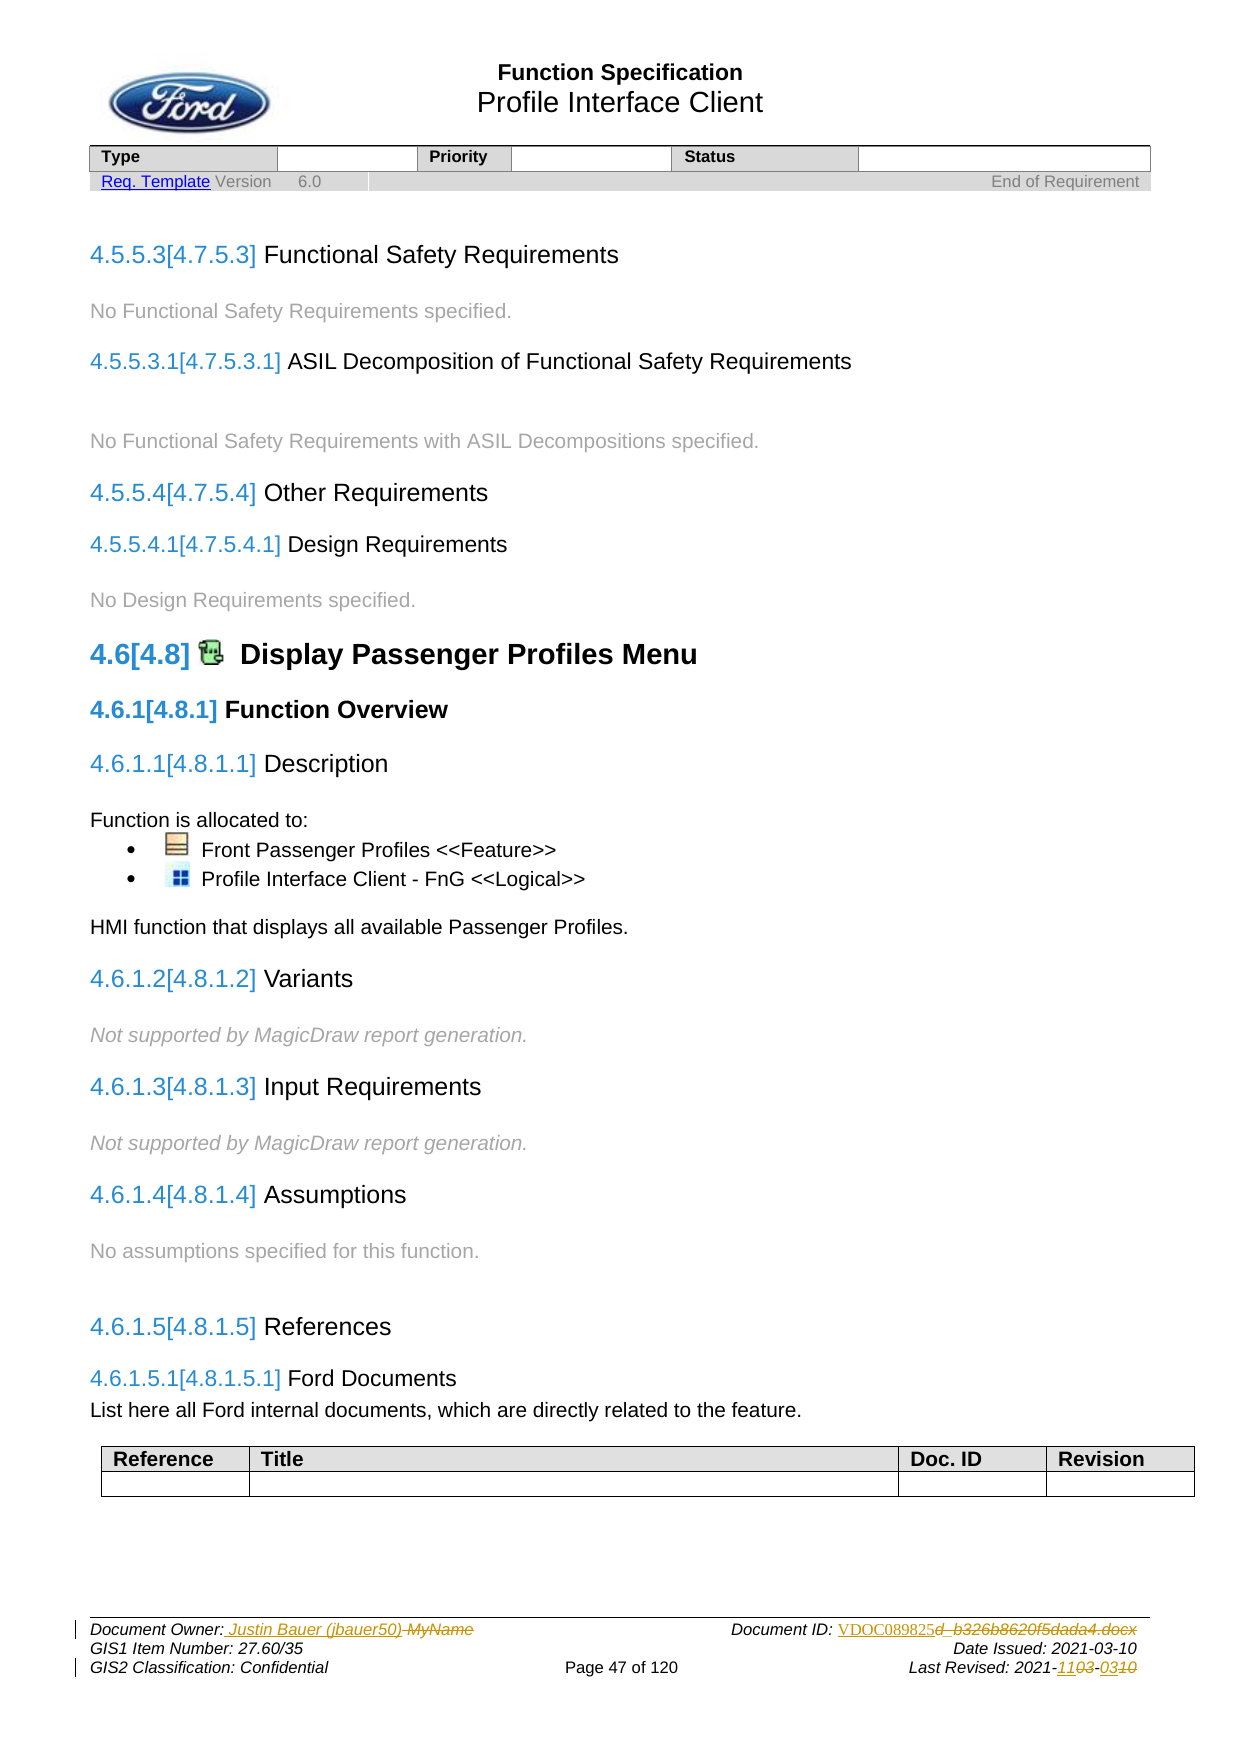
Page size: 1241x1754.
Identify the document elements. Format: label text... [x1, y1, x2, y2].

subtitle Variants [90, 964, 1150, 993]
subtitle Display Passenger Profiles Menu [90, 637, 1150, 670]
text Not supported by MagicDraw report generation. [90, 1023, 1150, 1047]
subtitle Input Requirements [90, 1072, 1150, 1101]
picture [164, 861, 190, 887]
picture [89, 53, 290, 146]
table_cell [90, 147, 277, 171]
text No Functional Safety Requirements with ASIL Decompositions specified. [90, 429, 1150, 453]
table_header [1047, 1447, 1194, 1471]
text List here all Ford internal documents, which are directly related to the feature. [90, 1398, 1136, 1422]
subtitle Functional Safety Requirements [90, 240, 1150, 269]
subtitle Function Overview [90, 695, 1150, 724]
text HMI function that displays all available Passenger Profiles. [90, 915, 1150, 939]
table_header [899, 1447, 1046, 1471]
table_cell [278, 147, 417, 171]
picture [164, 832, 190, 857]
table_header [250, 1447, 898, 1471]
list Profile Interface Client - FnG <<Logical>> [127, 862, 1150, 891]
subtitle Design Requirements [90, 531, 1150, 558]
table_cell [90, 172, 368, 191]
subtitle Ford Documents [90, 1365, 1150, 1392]
subtitle References [90, 1312, 1150, 1340]
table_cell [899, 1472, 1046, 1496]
text No assumptions specified for this function. [90, 1239, 1150, 1263]
text Not supported by MagicDraw report generation. [90, 1131, 1150, 1155]
subtitle Assumptions [90, 1180, 1150, 1208]
text Function is allocated to: [90, 808, 1150, 832]
picture [198, 639, 224, 665]
list Front Passenger Profiles <<Feature>> [127, 832, 1150, 862]
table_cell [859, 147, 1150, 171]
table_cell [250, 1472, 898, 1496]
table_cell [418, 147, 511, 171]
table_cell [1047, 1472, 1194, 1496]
subtitle ASIL Decomposition of Functional Safety Requirements [90, 348, 1150, 374]
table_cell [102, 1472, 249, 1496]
subtitle Description [90, 749, 1150, 778]
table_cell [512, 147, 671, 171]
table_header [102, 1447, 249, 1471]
text No Design Requirements specified. [90, 588, 1150, 612]
subtitle Other Requirements [90, 478, 1150, 506]
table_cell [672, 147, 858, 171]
text No Functional Safety Requirements specified. [90, 299, 1150, 323]
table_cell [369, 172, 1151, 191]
